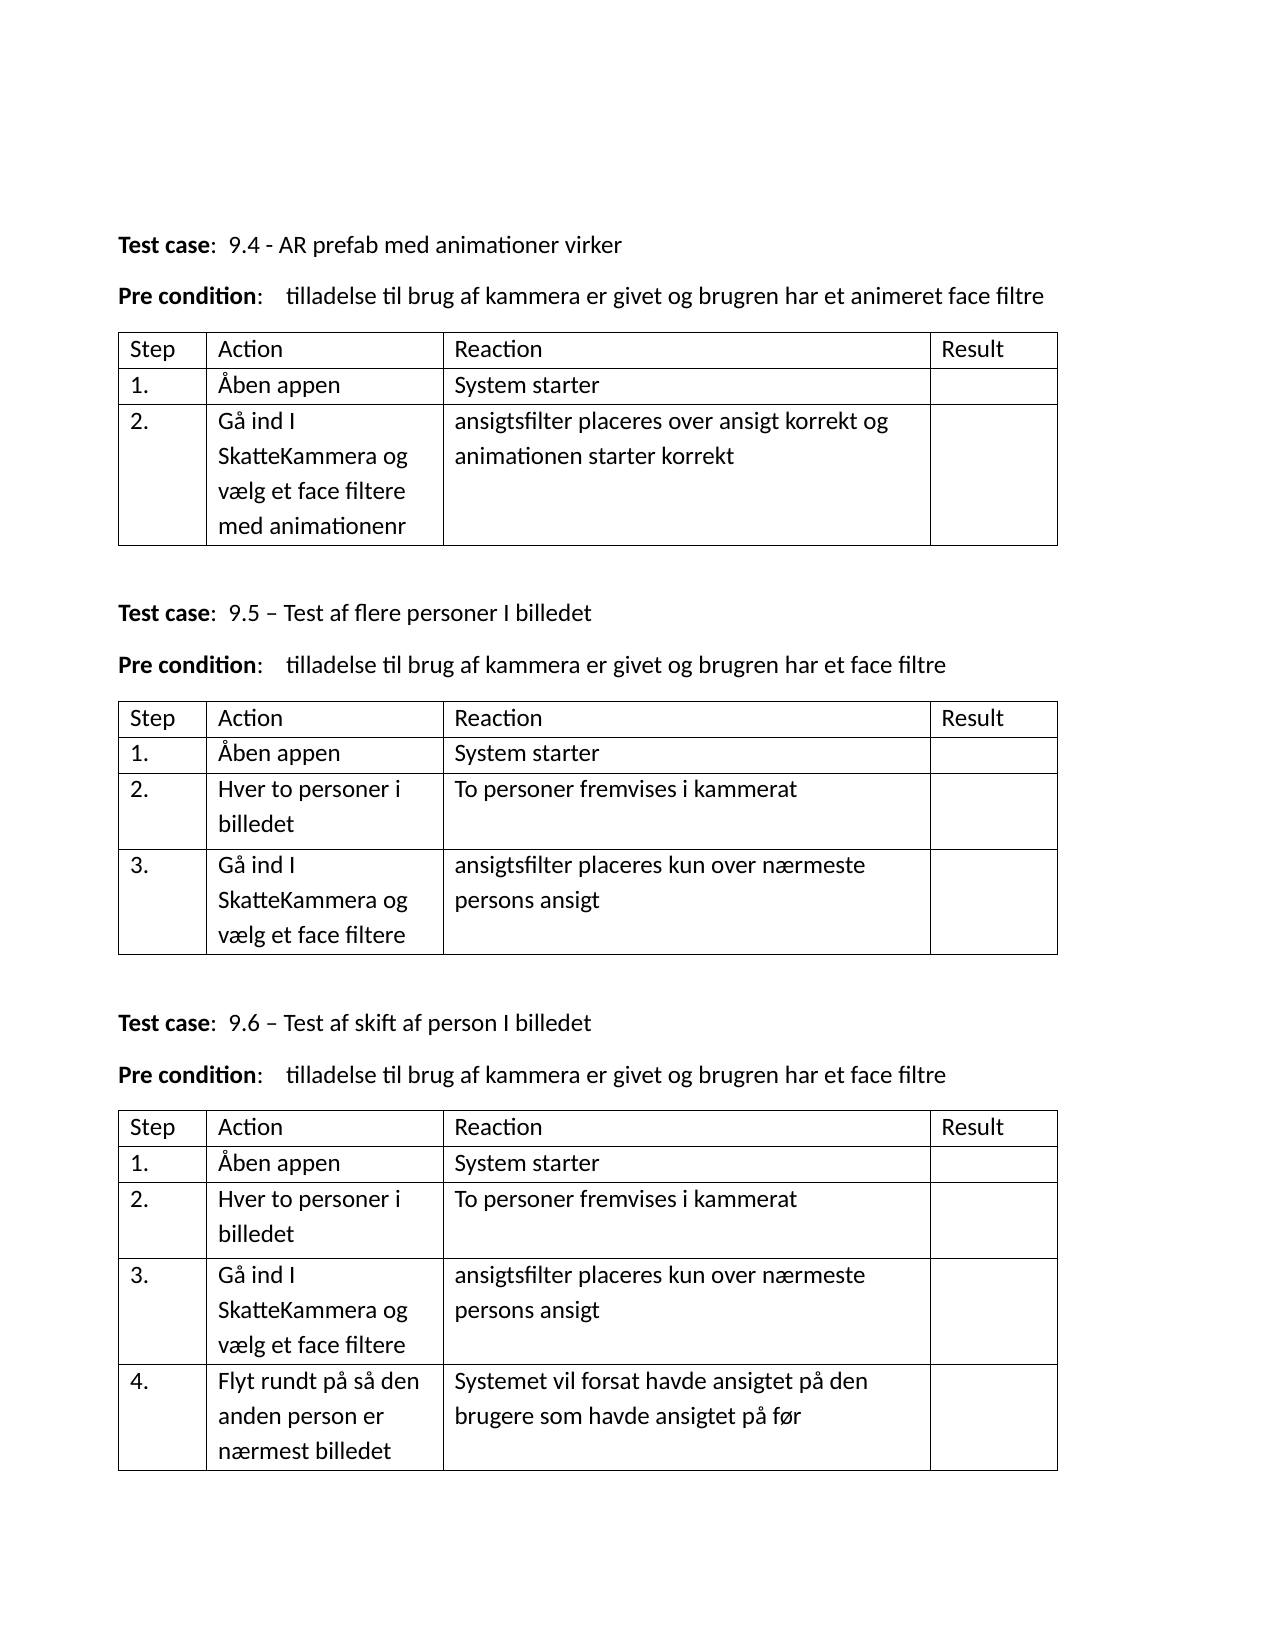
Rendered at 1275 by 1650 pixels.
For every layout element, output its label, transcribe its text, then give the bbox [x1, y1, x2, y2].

table_cell Gå ind I SkatteKammera og vælg et face filtere med animationenr [207, 405, 443, 545]
text Pre condition: tilladelse til brug af kammera er givet og brugren har et face filtre [118, 649, 1157, 679]
table_cell [931, 850, 1057, 954]
table_cell [931, 1183, 1057, 1258]
table_header Step [119, 702, 206, 737]
table_header Reaction [444, 333, 930, 368]
table_cell To personer fremvises i kammerat [444, 1183, 930, 1258]
text Test case: 9.4 - AR prefab med animationer virker [118, 229, 1157, 259]
table_cell System starter [444, 369, 930, 404]
table_cell Åben appen [207, 369, 443, 404]
table_cell ansigtsfilter placeres kun over nærmeste persons ansigt [444, 850, 930, 954]
table_cell System starter [444, 1147, 930, 1182]
table_cell [931, 1259, 1057, 1364]
table_cell 4. [119, 1365, 206, 1470]
table_cell Flyt rundt på så den anden person er nærmest billedet [207, 1365, 443, 1470]
table_header Action [207, 702, 443, 737]
text Pre condition: tilladelse til brug af kammera er givet og brugren har et animeret face filtre [118, 281, 1157, 311]
table_cell Åben appen [207, 738, 443, 772]
text Test case: 9.6 – Test af skift af person I billedet [118, 1007, 1157, 1038]
table_cell System starter [444, 738, 930, 772]
table_header Action [207, 1111, 443, 1146]
table_cell 3. [119, 850, 206, 954]
table_header Step [119, 1111, 206, 1146]
table_cell Åben appen [207, 1147, 443, 1182]
table_cell [931, 774, 1057, 848]
table_cell [931, 738, 1057, 772]
table_header Action [207, 333, 443, 368]
text Test case: 9.5 – Test af flere personer I billedet [118, 597, 1157, 628]
table_cell 1. [119, 1147, 206, 1182]
table_cell Hver to personer i billedet [207, 1183, 443, 1258]
table_cell 1. [119, 369, 206, 404]
table_cell Systemet vil forsat havde ansigtet på den brugere som havde ansigtet på før [444, 1365, 930, 1470]
table_cell Gå ind I SkatteKammera og vælg et face filtere [207, 1259, 443, 1364]
table_cell 2. [119, 774, 206, 848]
table_cell Gå ind I SkatteKammera og vælg et face filtere [207, 850, 443, 954]
table_header Step [119, 333, 206, 368]
table_cell 3. [119, 1259, 206, 1364]
table_header Result [931, 702, 1057, 737]
table_cell 1. [119, 738, 206, 772]
table_cell 2. [119, 1183, 206, 1258]
text Pre condition: tilladelse til brug af kammera er givet og brugren har et face filtre [118, 1059, 1157, 1089]
table_cell [931, 369, 1057, 404]
table_cell [931, 1365, 1057, 1470]
table_cell Hver to personer i billedet [207, 774, 443, 848]
table_cell ansigtsfilter placeres over ansigt korrekt og animationen starter korrekt [444, 405, 930, 545]
table_cell [931, 405, 1057, 545]
table_header Reaction [444, 1111, 930, 1146]
table_cell To personer fremvises i kammerat [444, 774, 930, 848]
table_cell 2. [119, 405, 206, 545]
table_header Result [931, 333, 1057, 368]
table_header Reaction [444, 702, 930, 737]
table_header Result [931, 1111, 1057, 1146]
table_cell ansigtsfilter placeres kun over nærmeste persons ansigt [444, 1259, 930, 1364]
table_cell [931, 1147, 1057, 1182]
